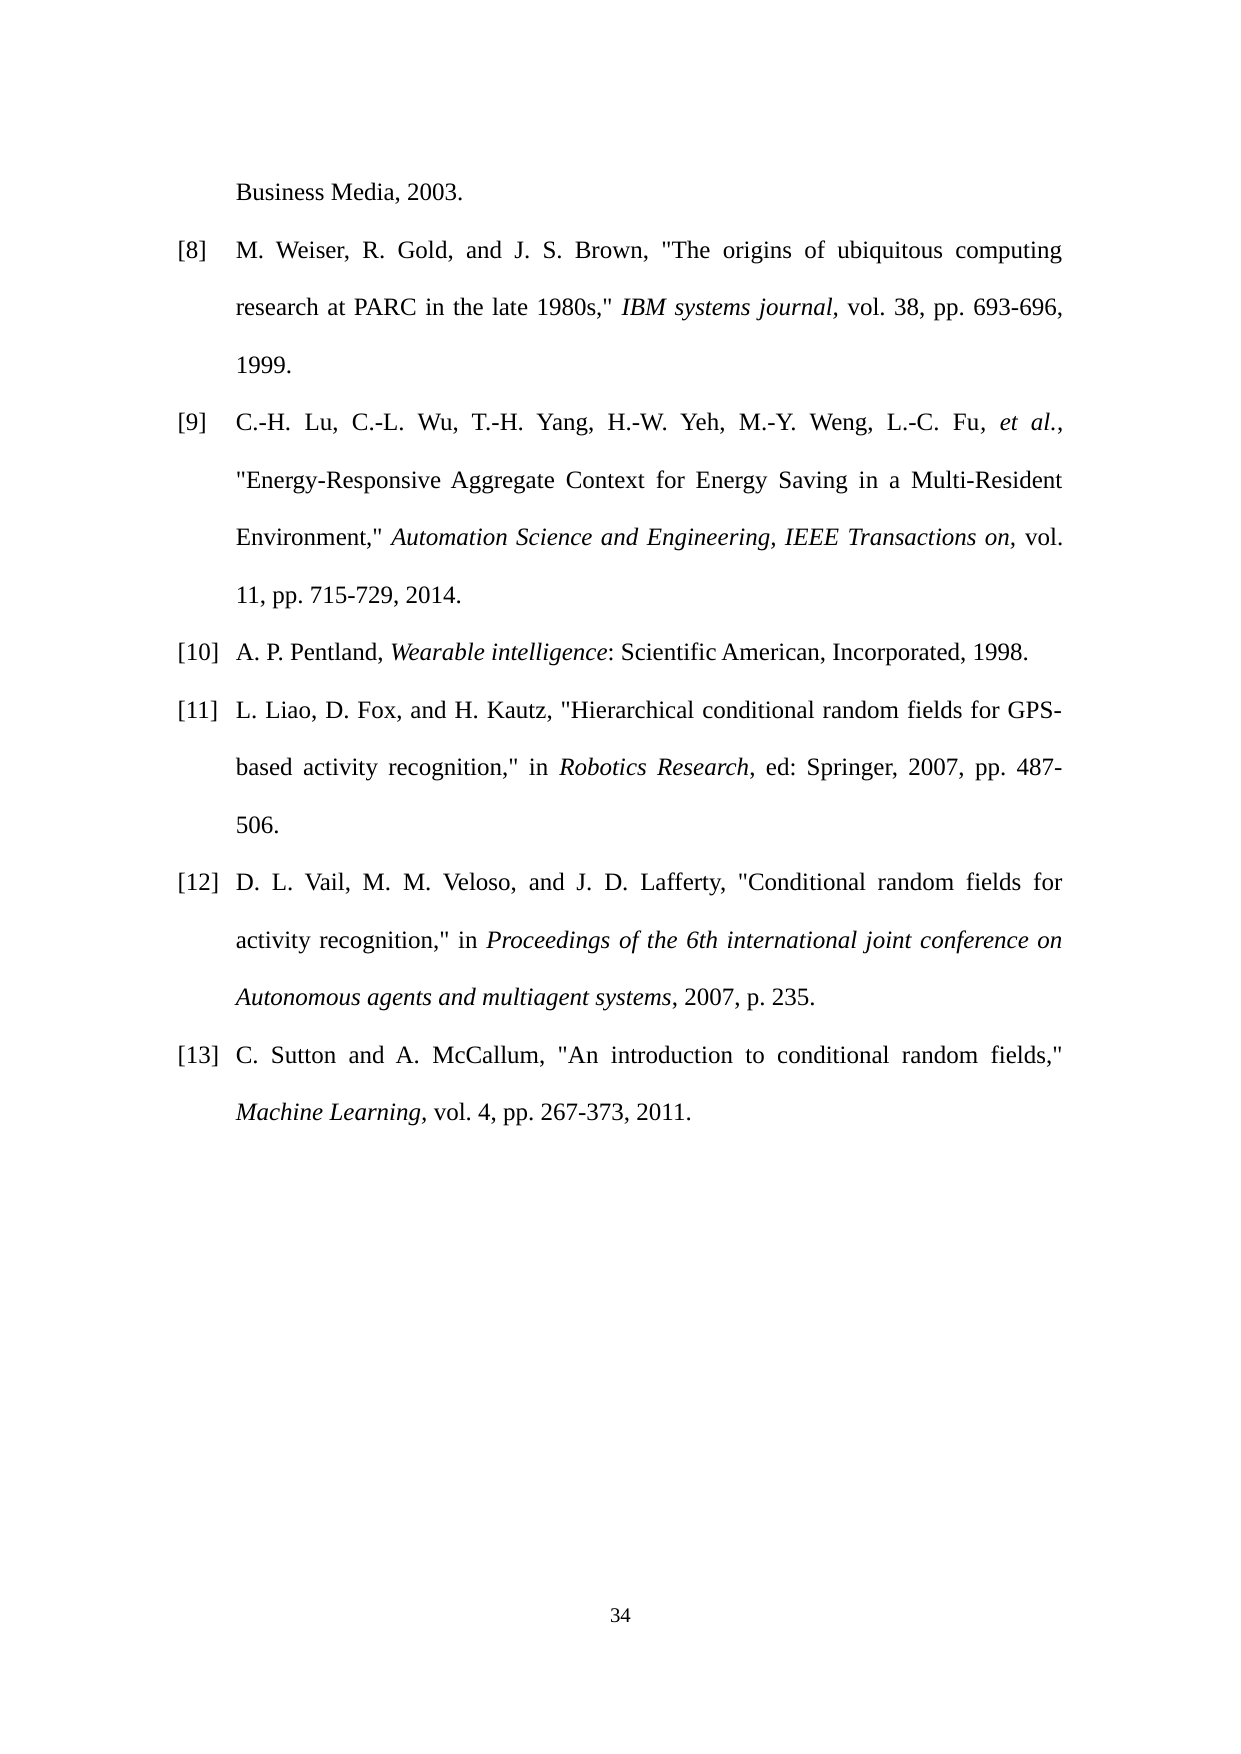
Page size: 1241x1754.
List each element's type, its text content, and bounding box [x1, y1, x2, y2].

text [9] C.-H. Lu, C.-L. Wu, T.-H. Yang, H.-W. Yeh, M.-Y. Weng, L.-C. Fu, et al., "Energy-Responsive Aggregate Context for Energy Saving in a Multi-Resident Environment," Automation Science and Engineering, IEEE Transactions on, vol. 11, pp. 715-729, 2014. [177, 407, 1063, 608]
text [10] A. P. Pentland, Wearable intelligence: Scientific American, Incorporated, 1998. [177, 637, 1063, 666]
text [8] M. Weiser, R. Gold, and J. S. Brown, "The origins of ubiquitous computing research at PARC in the late 1980s," IBM systems journal, vol. 38, pp. 693-696, 1999. [177, 235, 1063, 378]
text [11] L. Liao, D. Fox, and H. Kautz, "Hierarchical conditional random fields for GPS-based activity recognition," in Robotics Research, ed: Springer, 2007, pp. 487-506. [177, 695, 1063, 838]
text [13] C. Sutton and A. McCallum, "An introduction to conditional random fields," Machine Learning, vol. 4, pp. 267-373, 2011. [177, 1040, 1063, 1126]
text [12] D. L. Vail, M. M. Veloso, and J. D. Lafferty, "Conditional random fields for activity recognition," in Proceedings of the 6th international joint conference on Autonomous agents and multiagent systems, 2007, p. 235. [177, 867, 1063, 1011]
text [177, 177, 1063, 206]
